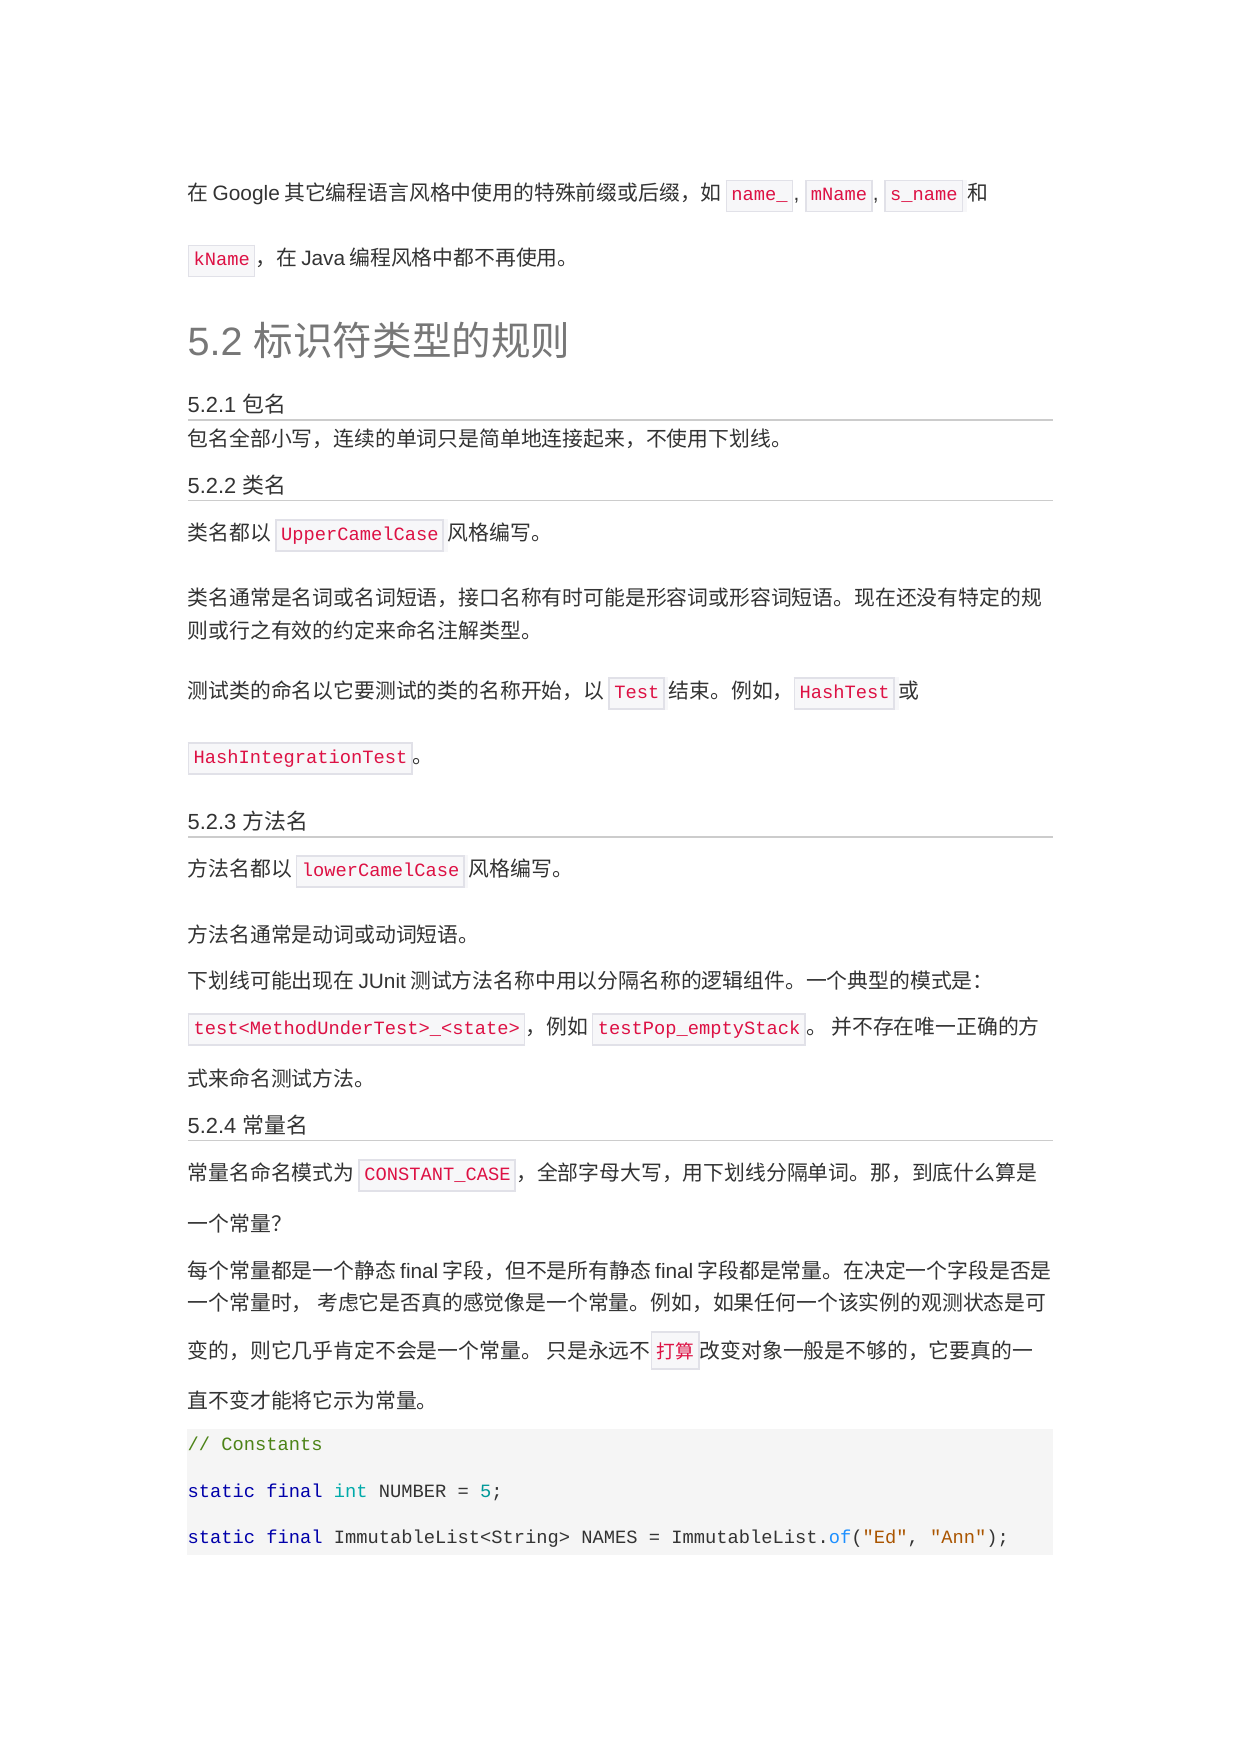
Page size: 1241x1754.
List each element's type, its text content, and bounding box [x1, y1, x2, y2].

text // Constants [187, 1429, 1053, 1462]
text 常量名命名模式为CONSTANT_CASE，全部字母大写，用下划线分隔单词。那，到底什么算是一个常量？ [187, 1141, 1053, 1239]
text static final ImmutableList<String> NAMES = ImmutableList.of("Ed", "Ann"); [187, 1523, 1053, 1555]
text 方法名都以lowerCamelCase风格编写。 [187, 838, 1053, 903]
text static final int NUMBER = 5; [187, 1476, 1053, 1508]
text 类名都以UpperCamelCase风格编写。 [187, 501, 1053, 566]
text 类名通常是名词或名词短语，接口名称有时可能是形容词或形容词短语。现在还没有特定的规则或行之有效的约定来命名注解类型。 [187, 580, 1053, 645]
text 5.2 标识符类型的规则 [187, 306, 1053, 371]
text 5.2.4 常量名 [187, 1107, 1053, 1141]
text 5.2.3 方法名 [187, 803, 1053, 838]
text 下划线可能出现在JUnit测试方法名称中用以分隔名称的逻辑组件。一个典型的模式是：test<MethodUnderTest>_<state>，例如testPop_emptyStack。 并不存在唯一正确的方式来命名测试方法。 [187, 963, 1053, 1093]
text 测试类的命名以它要测试的类的名称开始，以Test结束。例如，HashTest或HashIntegrationTest。 [187, 659, 1053, 789]
text 包名全部小写，连续的单词只是简单地连接起来，不使用下划线。 [187, 421, 1053, 453]
text 5.2.2 类名 [187, 467, 1053, 501]
text 5.2.1 包名 [187, 387, 1053, 421]
text 方法名通常是动词或动词短语。 [187, 917, 1053, 949]
text 每个常量都是一个静态final字段，但不是所有静态final字段都是常量。在决定一个字段是否是一个常量时， 考虑它是否真的感觉像是一个常量。例如，如果任何一个该实例的观测状态是可变的，则它几乎肯定不会是一个常量。 只是永远不打算改变对象一般是不够的，它要真的一直不变才能将它示为常量。 [187, 1253, 1053, 1415]
text 在Google其它编程语言风格中使用的特殊前缀或后缀，如name_, mName, s_name和kName，在Java编程风格中都不再使用。 [187, 162, 1053, 292]
